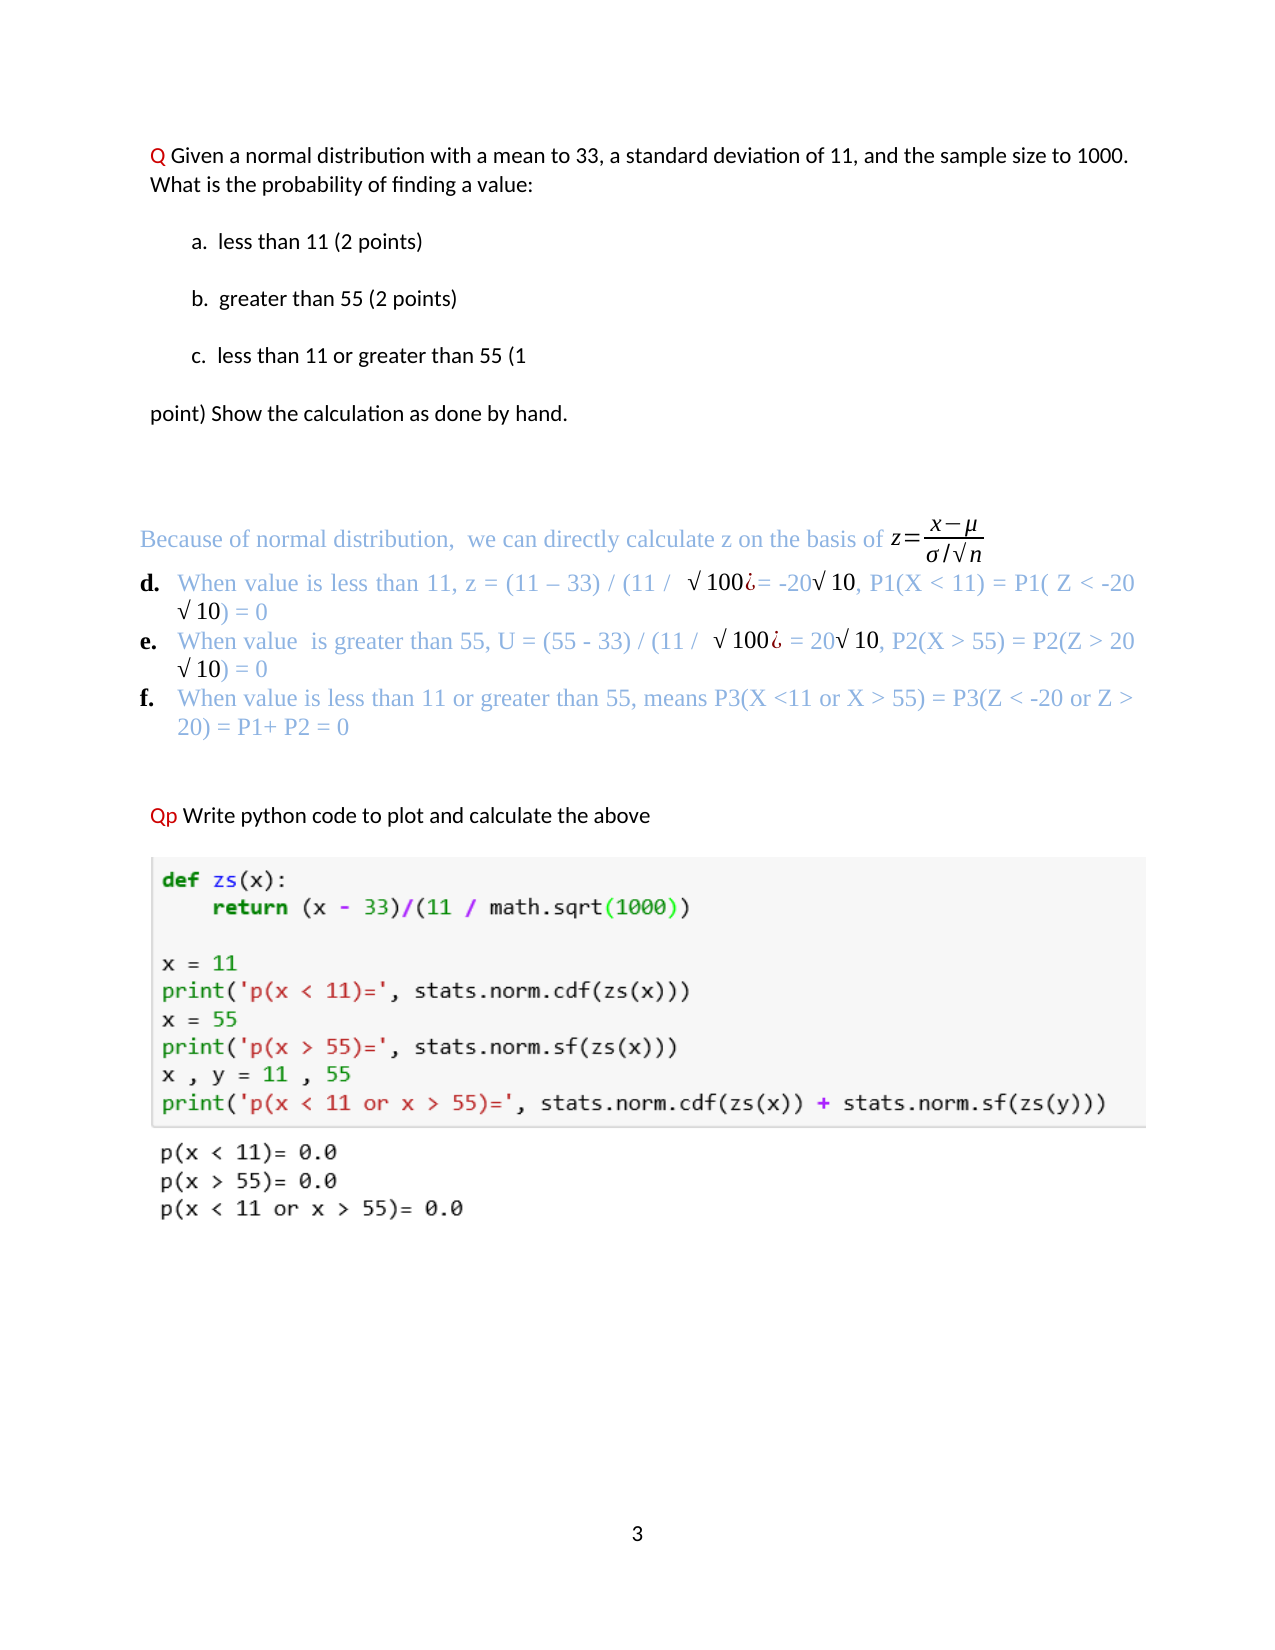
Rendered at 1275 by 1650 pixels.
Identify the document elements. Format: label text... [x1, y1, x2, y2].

list greater than 55 (2 points) [191, 284, 1135, 312]
text Qp Write python code to plot and calculate the above [150, 802, 1135, 829]
picture [150, 857, 1146, 1228]
text Q Given a normal distribution with a mean to 33, a standard deviation of 11, and the sample size to 1000. What is the probability of finding a value: [150, 142, 1135, 198]
list less than 11 (2 points) [191, 227, 1135, 255]
list less than 11 or greater than 55 (1 point) Show the calculation as done by hand. [150, 341, 588, 427]
list When value is less than 11 or greater than 55, means P3(X <11 or X > 55) = P3(Z < -20 or Z > 20) = P1+ P2 = 0 [139, 683, 1135, 741]
text Because of normal distribution, we can directly calculate z on the basis of [139, 509, 1135, 568]
list When value is greater than 55, U = (55 - 33) / (11 / = 20, P2(X > 55) = P2(Z > 20) = 0 [139, 626, 1135, 683]
list When value is less than 11, z = (11 – 33) / (11 / = -20, P1(X < 11) = P1( Z < -20) = 0 [139, 568, 1135, 626]
